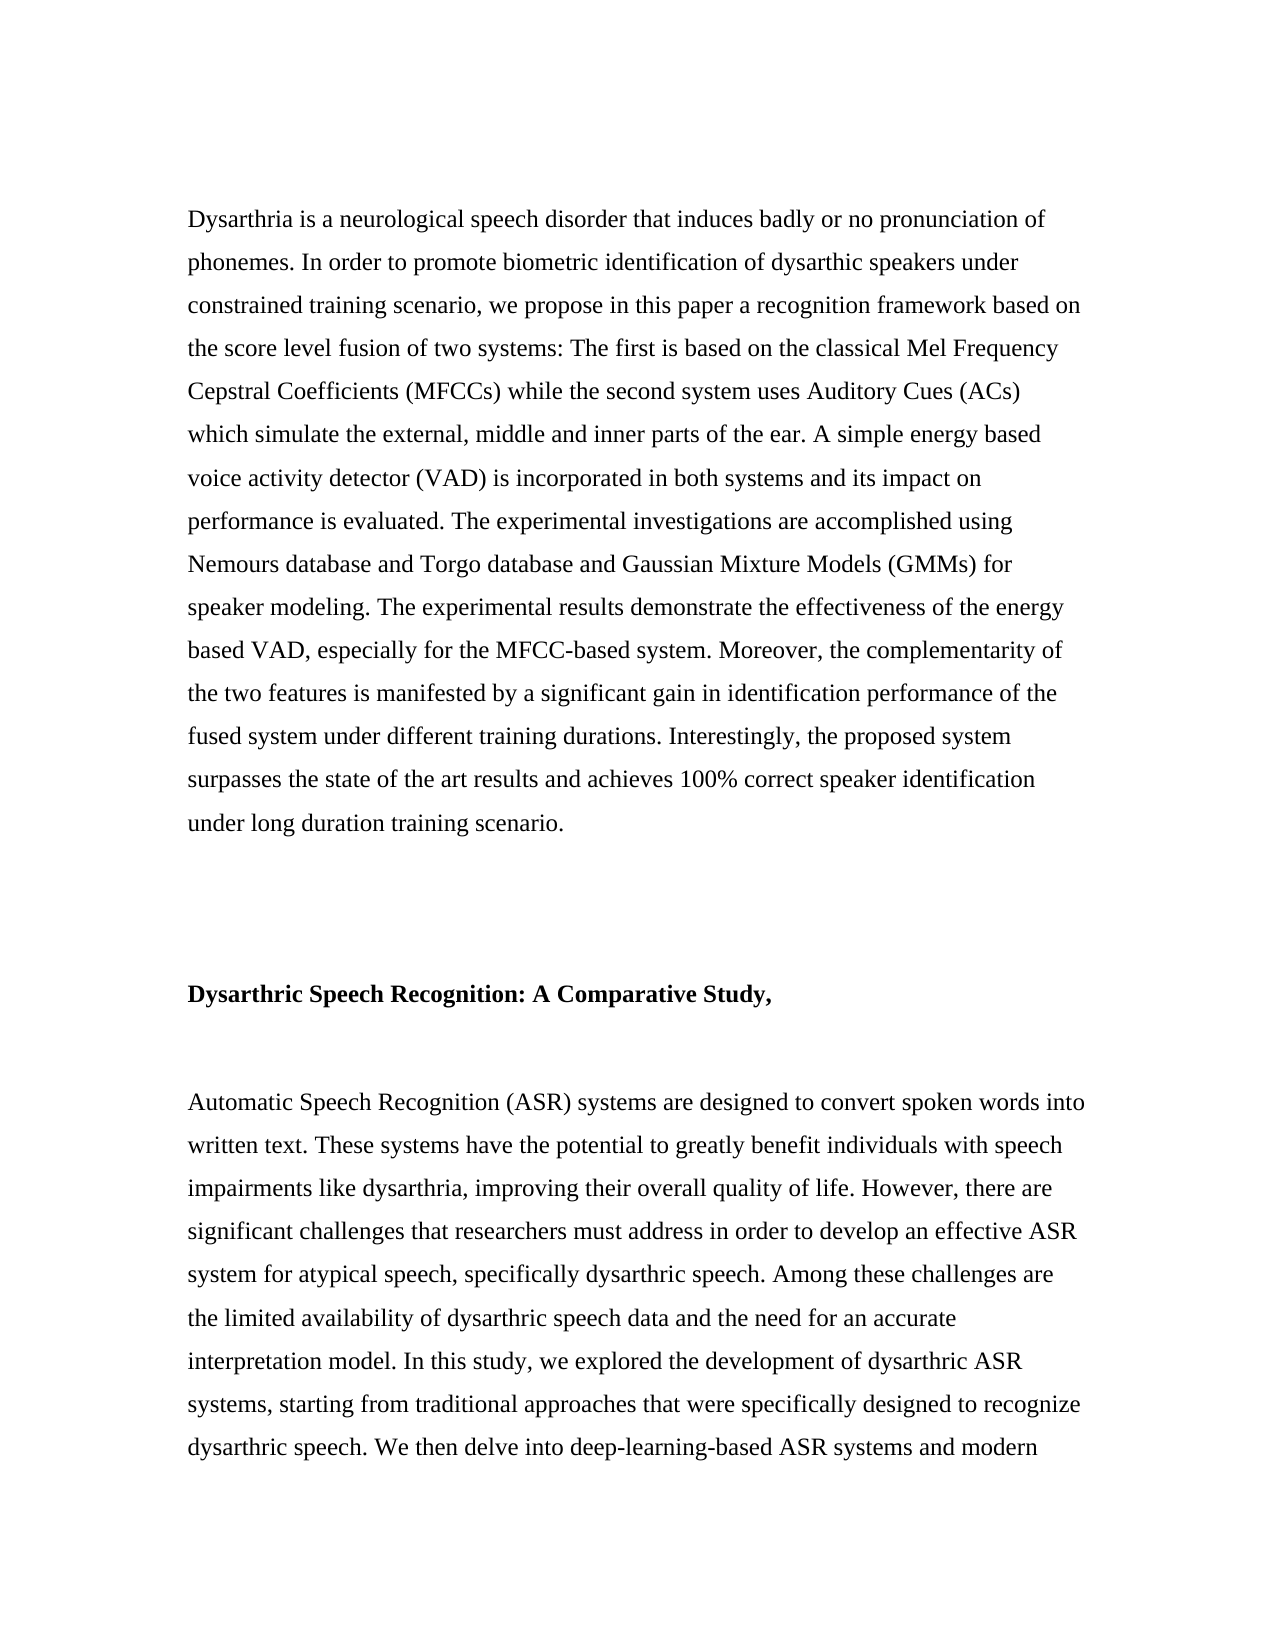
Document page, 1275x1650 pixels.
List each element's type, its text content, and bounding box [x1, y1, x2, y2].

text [187, 1087, 1087, 1461]
text Dysarthria is a neurological speech disorder that induces badly or no pronunciation of phonemes. In order to promote biometric identification of dysarthic speakers under constrained training scenario, we propose in this paper a recognition framework based on the score level fusion of two systems: The first is based on the classical Mel Frequency Cepstral Coefficients (MFCCs) while the second system uses Auditory Cues (ACs) which simulate the external, middle and inner parts of the ear. A simple energy based voice activity detector (VAD) is incorporated in both systems and its impact on performance is evaluated. The experimental investigations are accomplished using Nemours database and Torgo database and Gaussian Mixture Models (GMMs) for speaker modeling. The experimental results demonstrate the effectiveness of the energy based VAD, especially for the MFCC-based system. Moreover, the complementarity of the two features is manifested by a significant gain in identification performance of the fused system under different training durations. Interestingly, the proposed system surpasses the state of the art results and achieves 100% correct speaker identification under long duration training scenario. [187, 204, 1087, 836]
text Dysarthric Speech Recognition: A Comparative Study, [187, 979, 1087, 1008]
